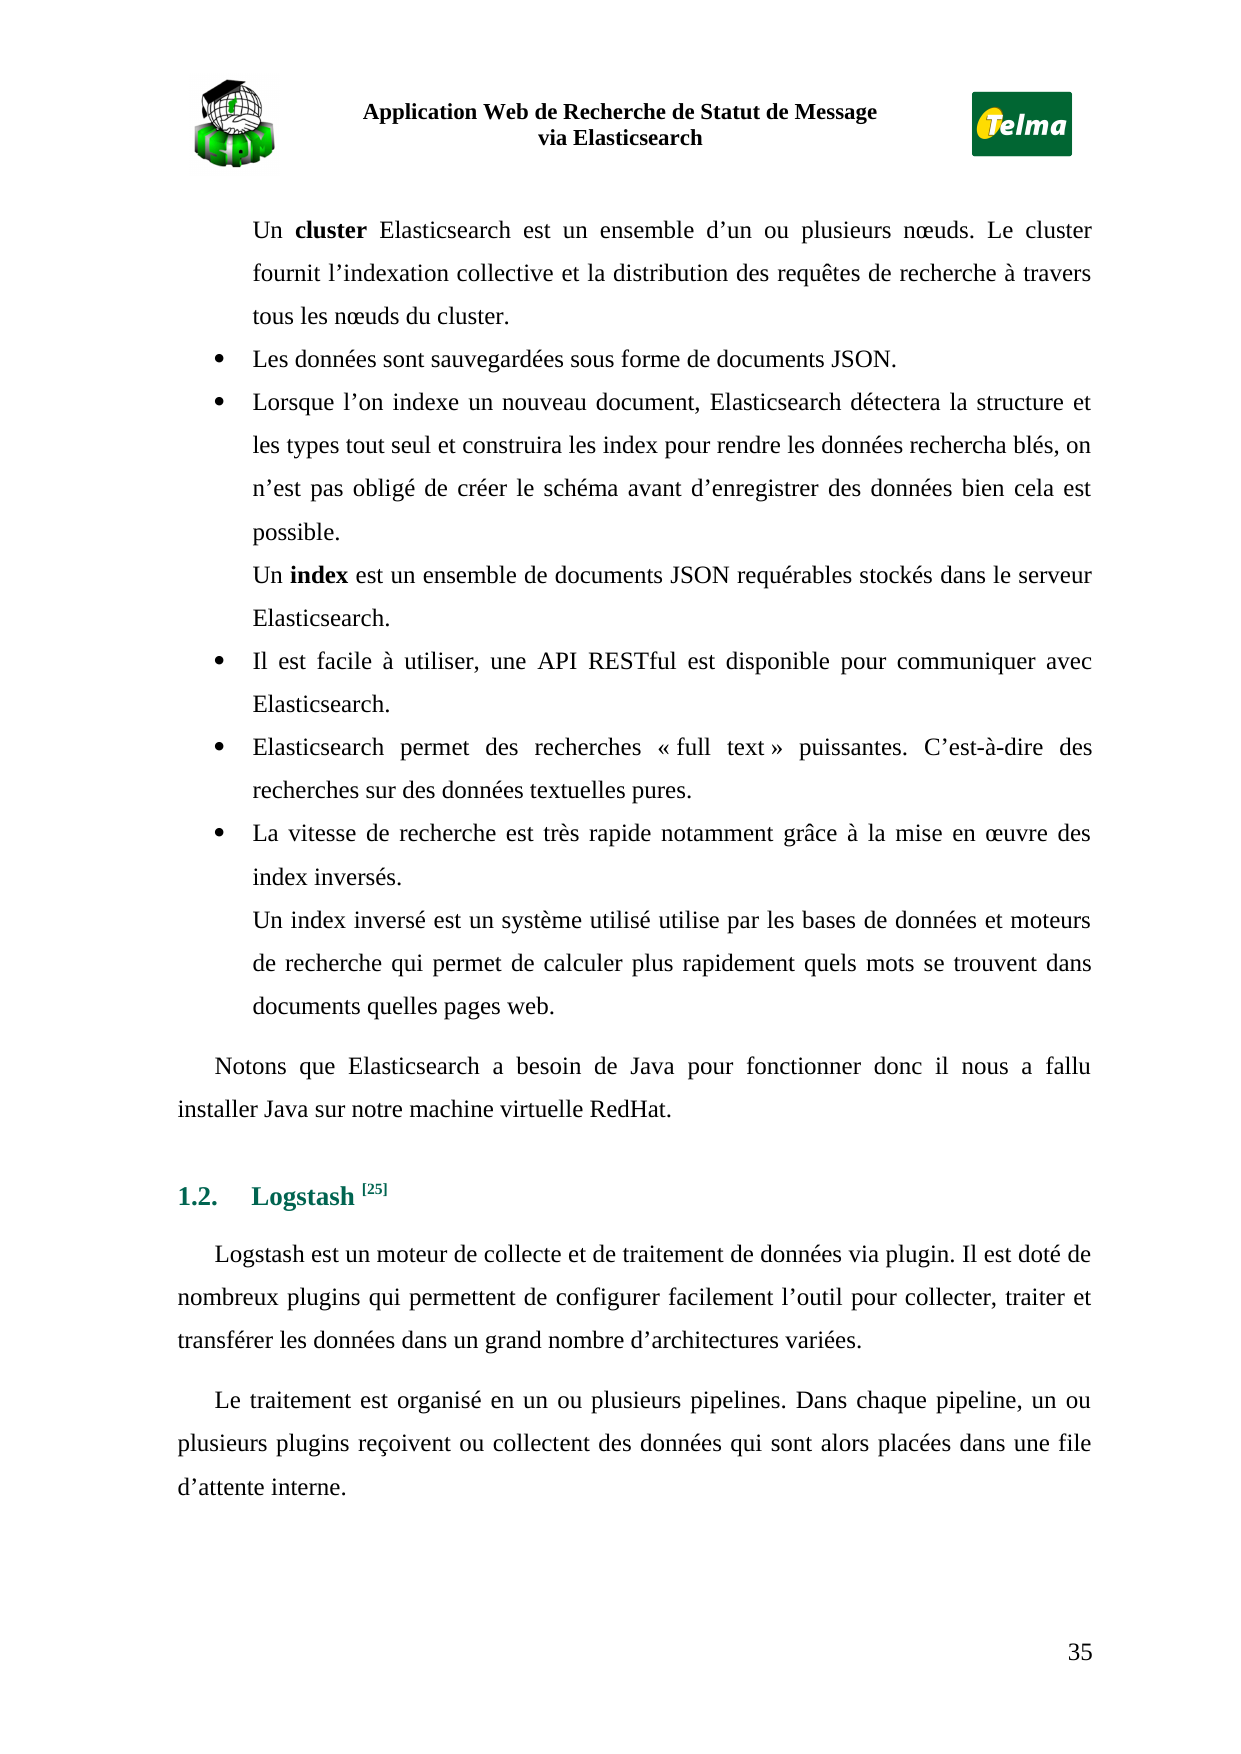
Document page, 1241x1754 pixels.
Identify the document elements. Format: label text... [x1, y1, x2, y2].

text Le traitement est organisé en un ou plusieurs pipelines. Dans chaque pipeline, un ou plusieurs plugins reçoivent ou collectent des données qui sont alors placées dans une file d’attente interne. [177, 1385, 1093, 1500]
subtitle Logstash [25] [177, 1180, 1093, 1211]
picture [188, 73, 281, 176]
list Elasticsearch permet des recherches « full text » puissantes. C’est-à-dire des recherches sur des données textuelles pures. [215, 732, 1093, 804]
list Un index inversé est un système utilisé utilise par les bases de données et moteurs de recherche qui permet de calculer plus rapidement quels mots se trouvent dans documents quelles pages web. [252, 905, 1093, 1020]
picture [962, 80, 1082, 169]
text Logstash est un moteur de collecte et de traitement de données via plugin. Il est doté de nombreux plugins qui permettent de configurer facilement l’outil pour collecter, traiter et transférer les données dans un grand nombre d’architectures variées. [177, 1239, 1093, 1354]
list Les données sont sauvegardées sous forme de documents JSON. [215, 344, 1093, 373]
text Notons que Elasticsearch a besoin de Java pour fonctionner donc il nous a fallu installer Java sur notre machine virtuelle RedHat. [177, 1051, 1093, 1123]
list Un cluster Elasticsearch est un ensemble d’un ou plusieurs nœuds. Le cluster fournit l’indexation collective et la distribution des requêtes de recherche à travers tous les nœuds du cluster. [252, 215, 1093, 330]
list La vitesse de recherche est très rapide notamment grâce à la mise en œuvre des index inversés. [215, 818, 1093, 890]
list Lorsque l’on indexe un nouveau document, Elasticsearch détectera la structure et les types tout seul et construira les index pour rendre les données rechercha blés, on n’est pas obligé de créer le schéma avant d’enregistrer des données bien cela est possible. [215, 387, 1093, 545]
list Il est facile à utiliser, une API RESTful est disponible pour communiquer avec Elasticsearch. [215, 646, 1093, 718]
list Un index est un ensemble de documents JSON requérables stockés dans le serveur Elasticsearch. [252, 560, 1093, 632]
